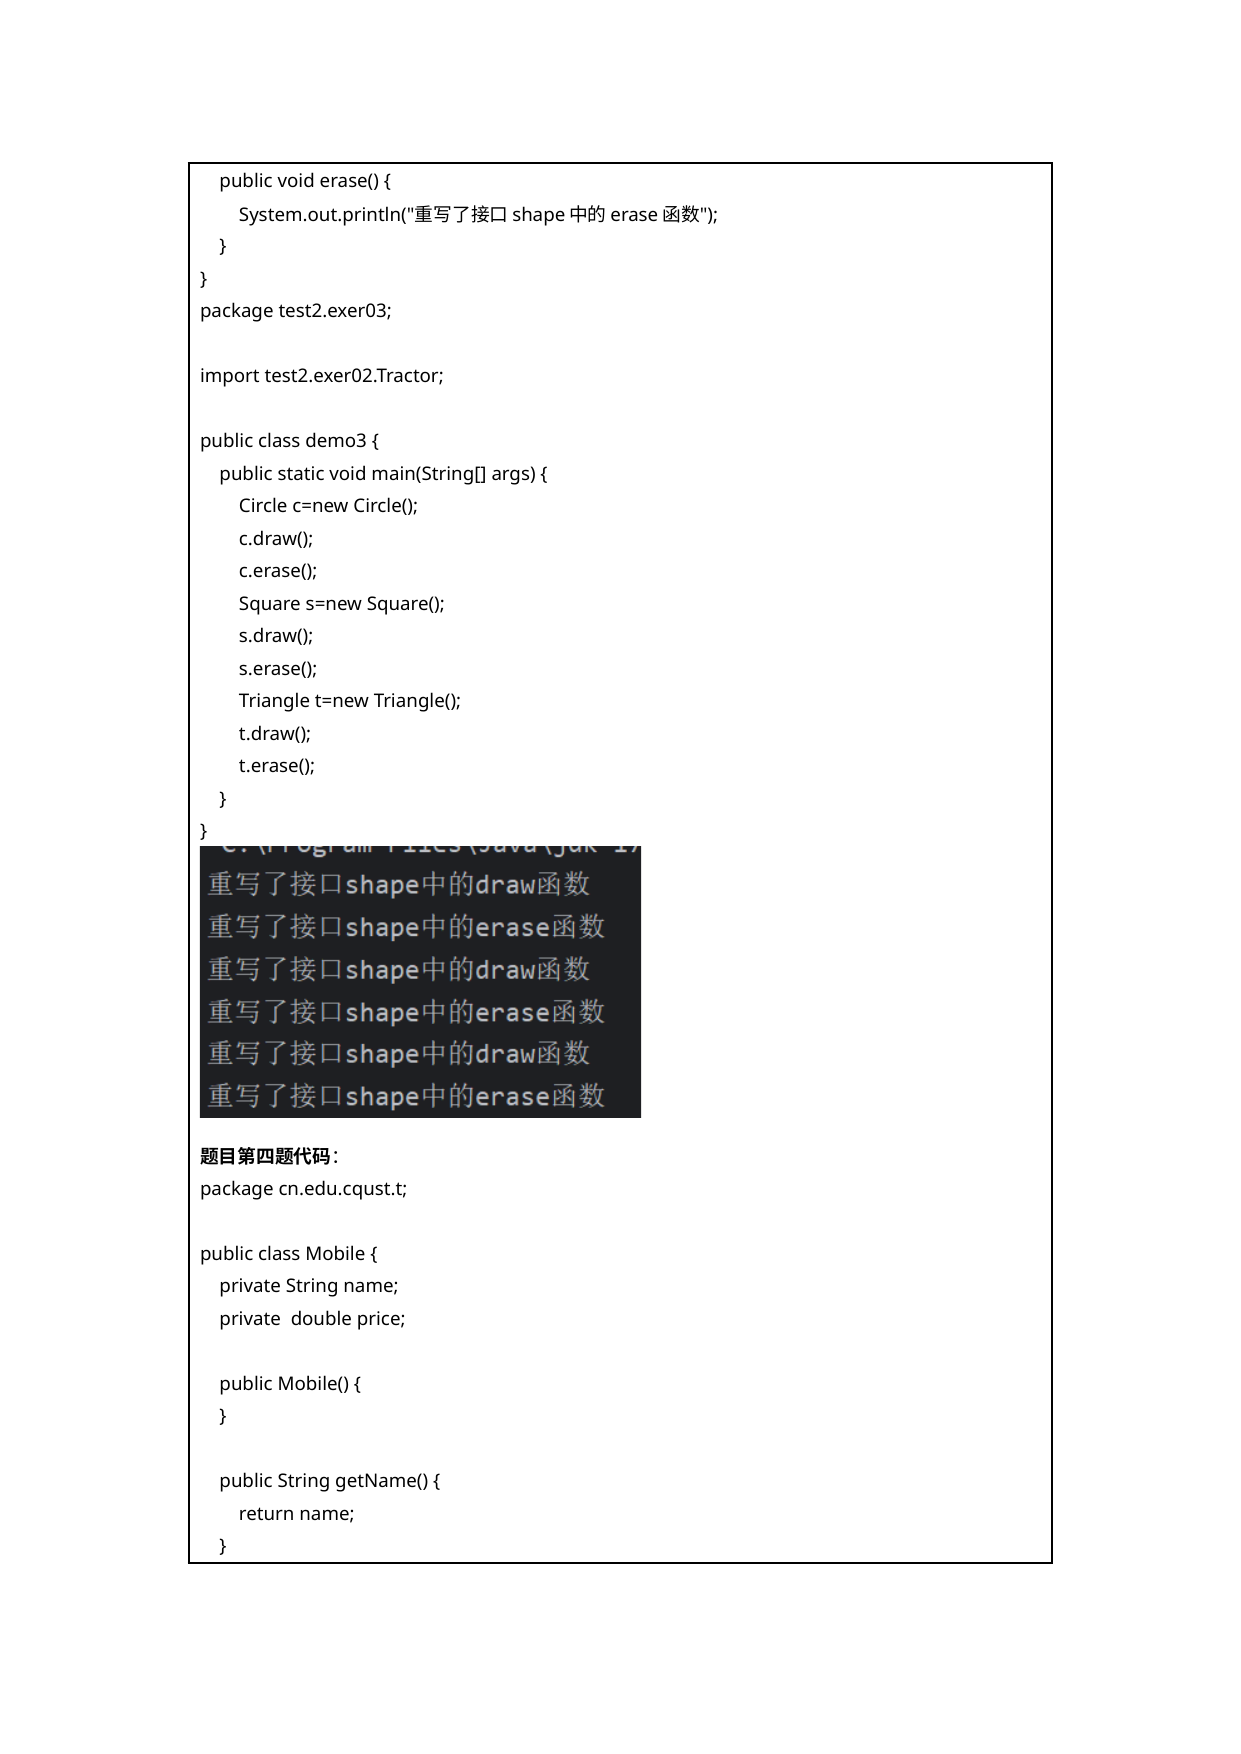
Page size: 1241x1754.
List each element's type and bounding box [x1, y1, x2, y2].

picture [199, 846, 642, 1118]
table_cell [190, 164, 1051, 1562]
